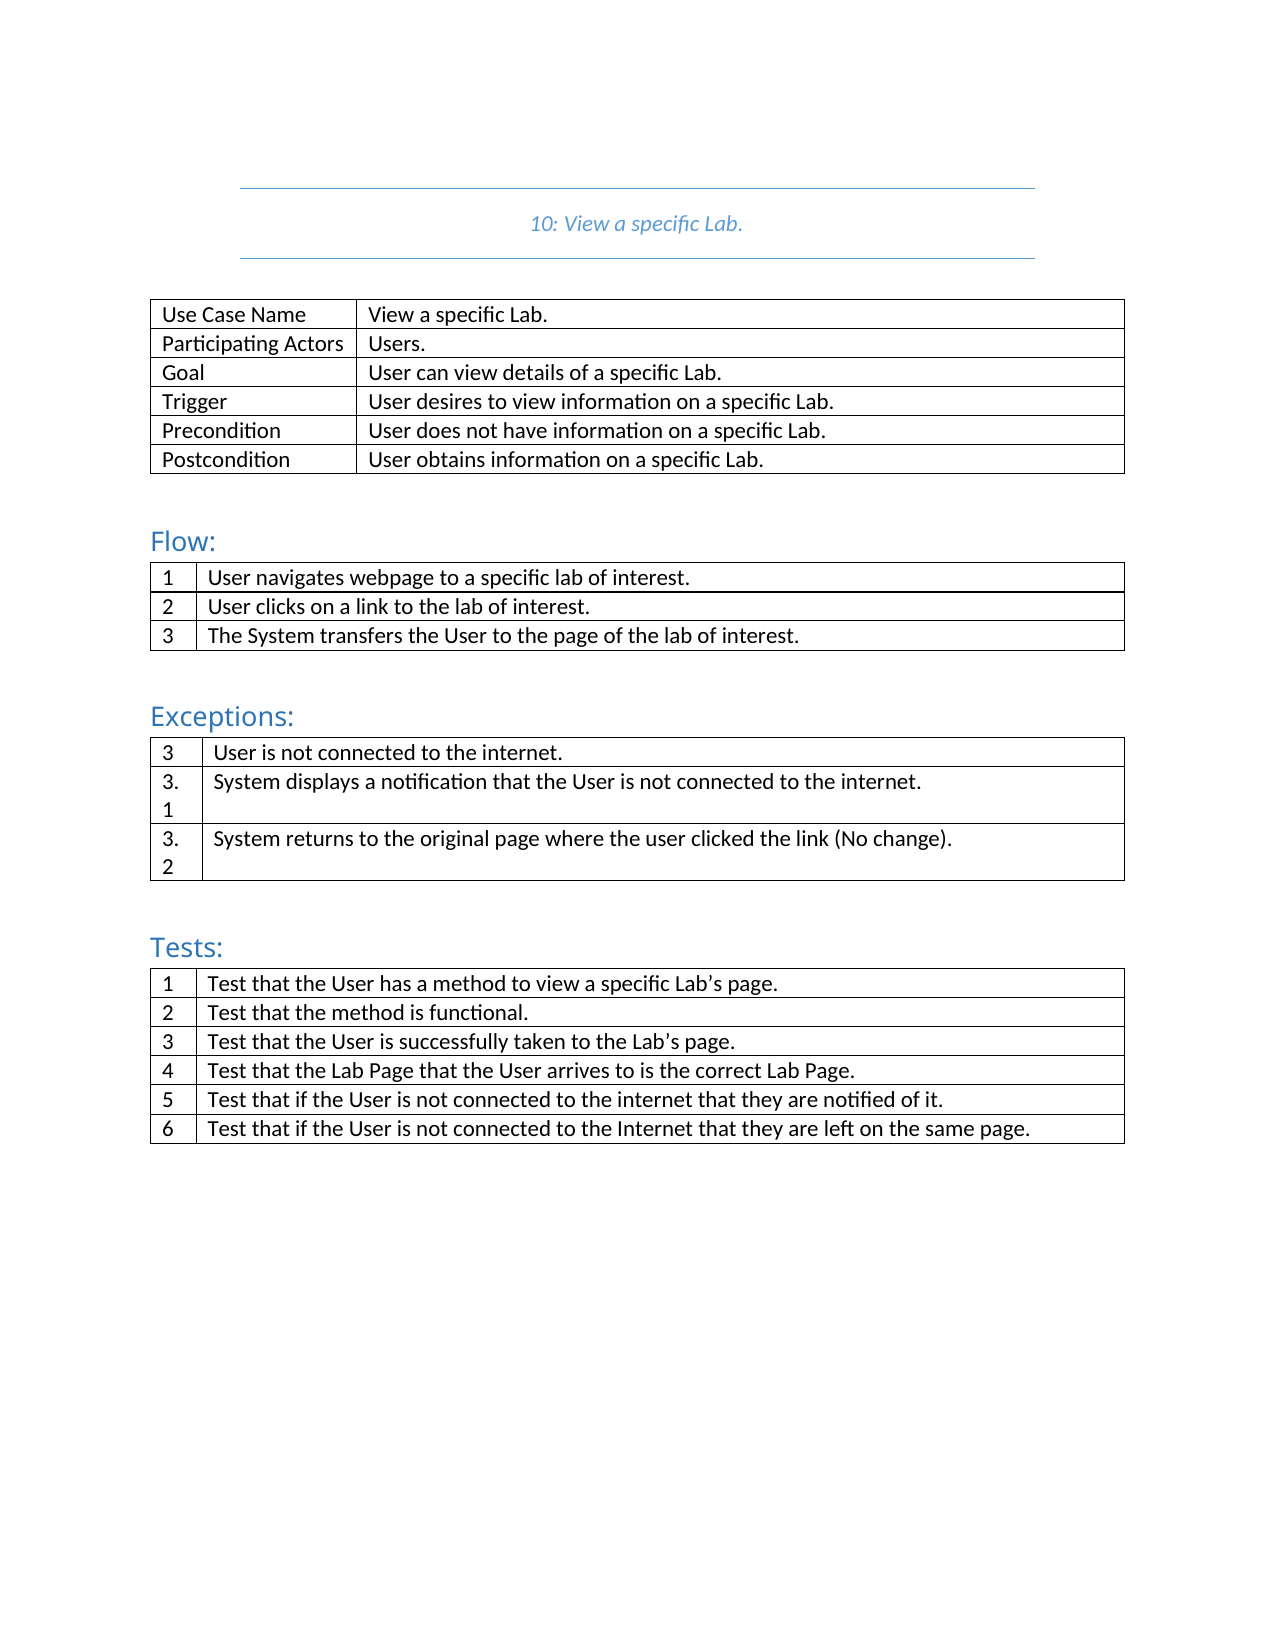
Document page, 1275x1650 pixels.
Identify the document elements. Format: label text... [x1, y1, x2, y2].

table_header Use Case Name [151, 300, 356, 328]
table_header 1 [151, 969, 196, 997]
table_cell Test that if the User is not connected to the internet that they are notified of it. [197, 1085, 1124, 1113]
table_cell 2 [151, 593, 196, 620]
table_cell Test that the User is successfully taken to the Lab’s page. [197, 1027, 1124, 1055]
table_cell User desires to view information on a specific Lab. [357, 387, 1124, 415]
table_cell The System transfers the User to the page of the lab of interest. [197, 621, 1124, 649]
table_cell User does not have information on a specific Lab. [357, 416, 1124, 444]
table_cell Trigger [151, 387, 356, 415]
table_cell Users. [357, 329, 1124, 357]
table_cell 3.1 [151, 767, 202, 823]
subtitle Tests: [150, 928, 1125, 965]
table_cell 3 [151, 621, 196, 649]
table_cell 5 [151, 1085, 196, 1113]
table_cell 4 [151, 1056, 196, 1084]
table_header 1 [151, 563, 196, 591]
table_cell 3.2 [151, 824, 202, 880]
table_cell Goal [151, 358, 356, 386]
table_cell 3 [151, 1027, 196, 1055]
table_cell Test that the Lab Page that the User arrives to is the correct Lab Page. [197, 1056, 1124, 1084]
table_cell System returns to the original page where the user clicked the link (No change). [203, 824, 1124, 880]
table_header User is not connected to the internet. [203, 738, 1124, 766]
table_cell System displays a notification that the User is not connected to the internet. [203, 767, 1124, 823]
table_cell Postcondition [151, 445, 356, 473]
table_cell Precondition [151, 416, 356, 444]
table_header 3 [151, 738, 202, 766]
text 10: View a specific Lab. [240, 189, 1035, 258]
table_cell Test that the method is functional. [197, 998, 1124, 1026]
subtitle Flow: [150, 522, 1125, 559]
table_cell Participating Actors [151, 329, 356, 357]
subtitle Exceptions: [150, 697, 1125, 734]
table_header Test that the User has a method to view a specific Lab’s page. [197, 969, 1124, 997]
table_cell Test that if the User is not connected to the Internet that they are left on the same page. [197, 1115, 1124, 1142]
table_cell 2 [151, 998, 196, 1026]
table_cell 6 [151, 1115, 196, 1142]
table_cell User obtains information on a specific Lab. [357, 445, 1124, 473]
table_cell User clicks on a link to the lab of interest. [197, 593, 1124, 620]
table_header View a specific Lab. [357, 300, 1124, 328]
table_header User navigates webpage to a specific lab of interest. [197, 563, 1124, 591]
table_cell User can view details of a specific Lab. [357, 358, 1124, 386]
